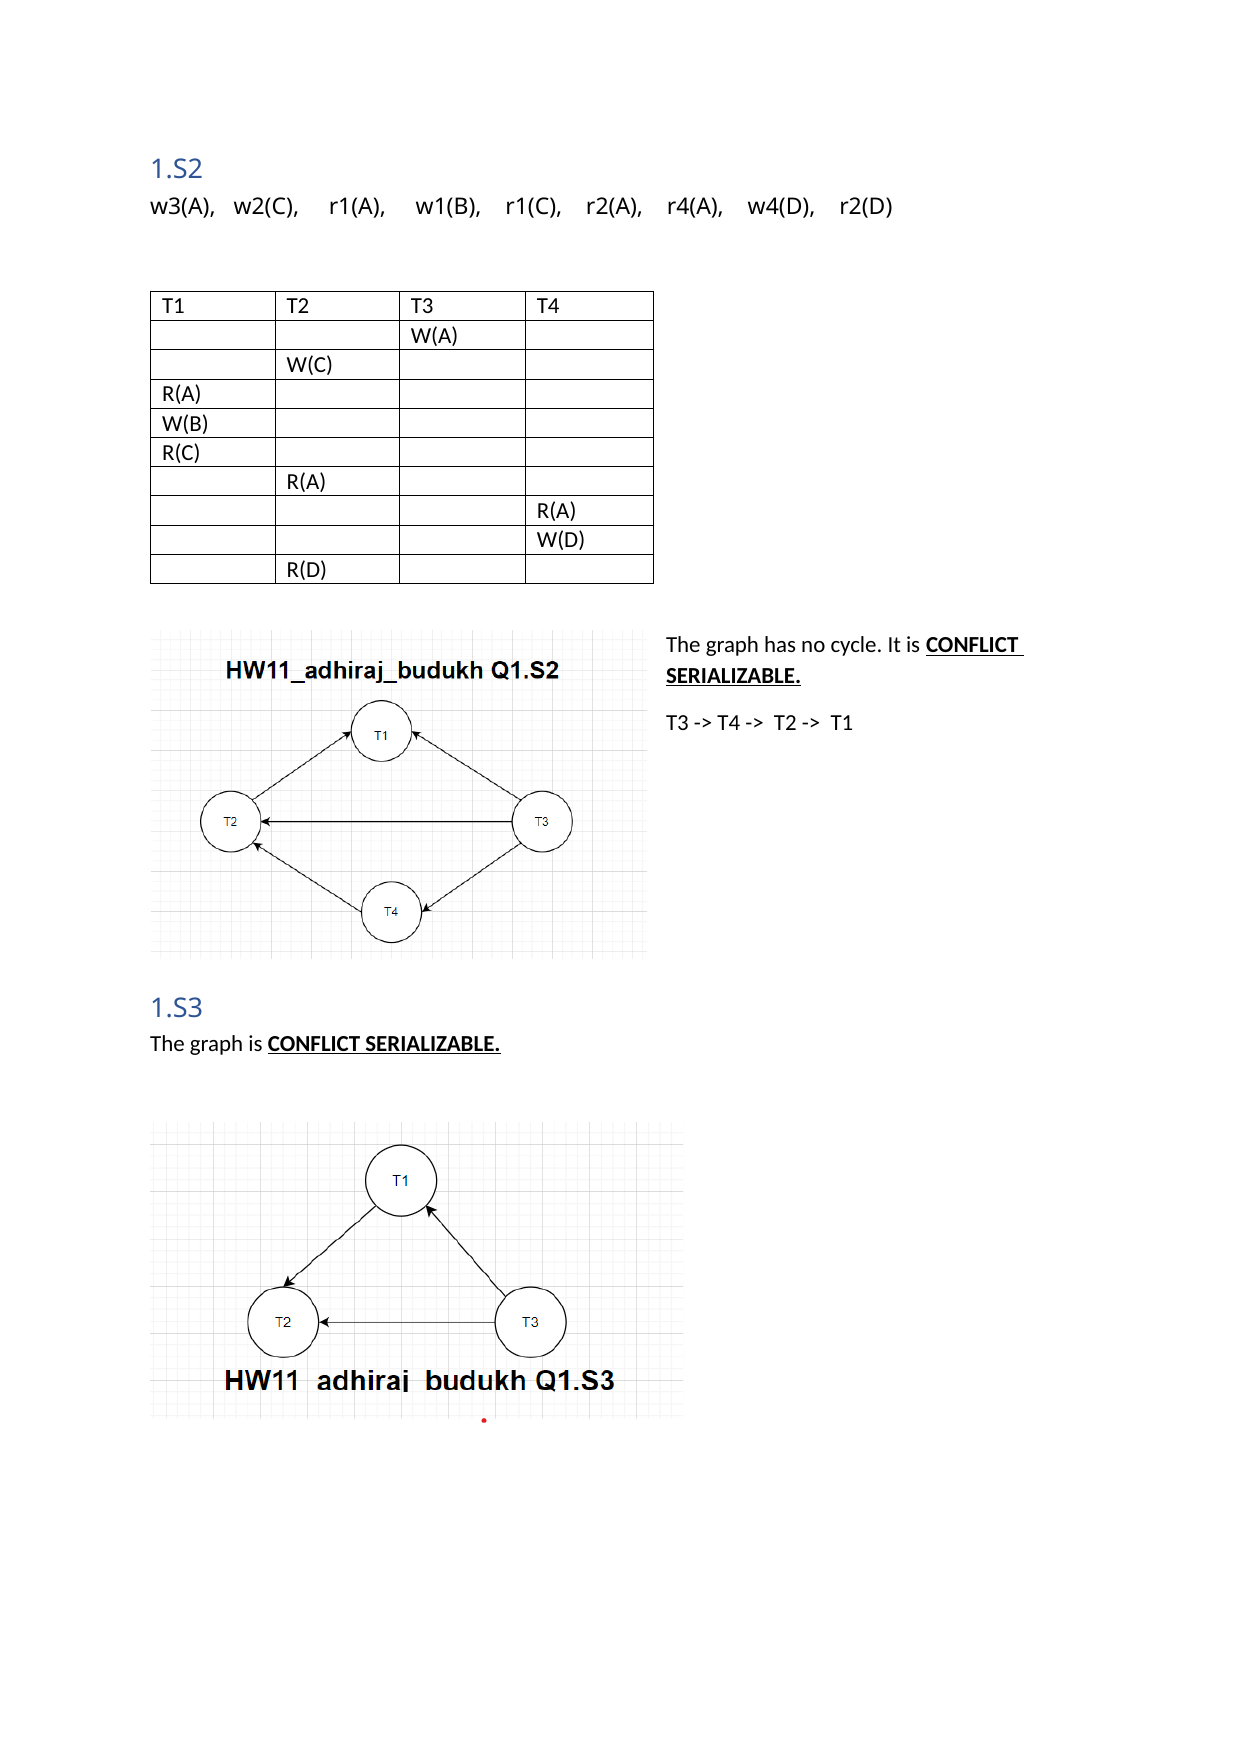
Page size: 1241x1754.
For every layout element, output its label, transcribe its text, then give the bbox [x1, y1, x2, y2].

table_cell [151, 555, 275, 583]
table_header T4 [526, 292, 653, 320]
table_cell [400, 467, 525, 495]
table_cell [526, 350, 653, 378]
table_cell W(A) [400, 321, 525, 349]
table_cell R(A) [276, 467, 399, 495]
table_header T3 [400, 292, 525, 320]
table_cell [276, 526, 399, 554]
table_cell [151, 321, 275, 349]
picture [150, 630, 647, 958]
table_cell [526, 321, 653, 349]
table_cell R(A) [526, 496, 653, 524]
table_cell [400, 380, 525, 408]
table_cell [526, 380, 653, 408]
table_cell R(D) [276, 555, 399, 583]
table_cell W(D) [526, 526, 653, 554]
table_cell [276, 321, 399, 349]
text T3 -> T4 -> T2 -> T1 [647, 708, 1090, 736]
text The graph has no cycle. It is CONFLICT SERIALIZABLE. [647, 631, 1090, 689]
table_cell R(A) [151, 380, 275, 408]
table_cell [400, 438, 525, 466]
table_cell [151, 467, 275, 495]
table_cell [526, 555, 653, 583]
table_cell [276, 438, 399, 466]
table_cell [526, 438, 653, 466]
table_cell [400, 350, 525, 378]
table_cell [400, 496, 525, 524]
table_cell [276, 380, 399, 408]
table_cell W(B) [151, 409, 275, 437]
table_cell [276, 409, 399, 437]
table_cell [526, 409, 653, 437]
subtitle 1.S2 [150, 150, 1090, 187]
table_cell [276, 496, 399, 524]
table_cell [400, 526, 525, 554]
table_header T1 [151, 292, 275, 320]
table_cell [151, 526, 275, 554]
table_cell [151, 496, 275, 524]
table_cell [151, 350, 275, 378]
picture [150, 1122, 684, 1423]
table_cell [400, 555, 525, 583]
subtitle 1.S3 [150, 989, 1090, 1026]
table_header T2 [276, 292, 399, 320]
table_cell R(C) [151, 438, 275, 466]
table_cell [526, 467, 653, 495]
text w3(A), w2(C), r1(A), w1(B), r1(C), r2(A), r4(A), w4(D), r2(D) [150, 190, 1090, 221]
table_cell [400, 409, 525, 437]
text The graph is CONFLICT SERIALIZABLE. [150, 1029, 1090, 1057]
table_cell W(C) [276, 350, 399, 378]
